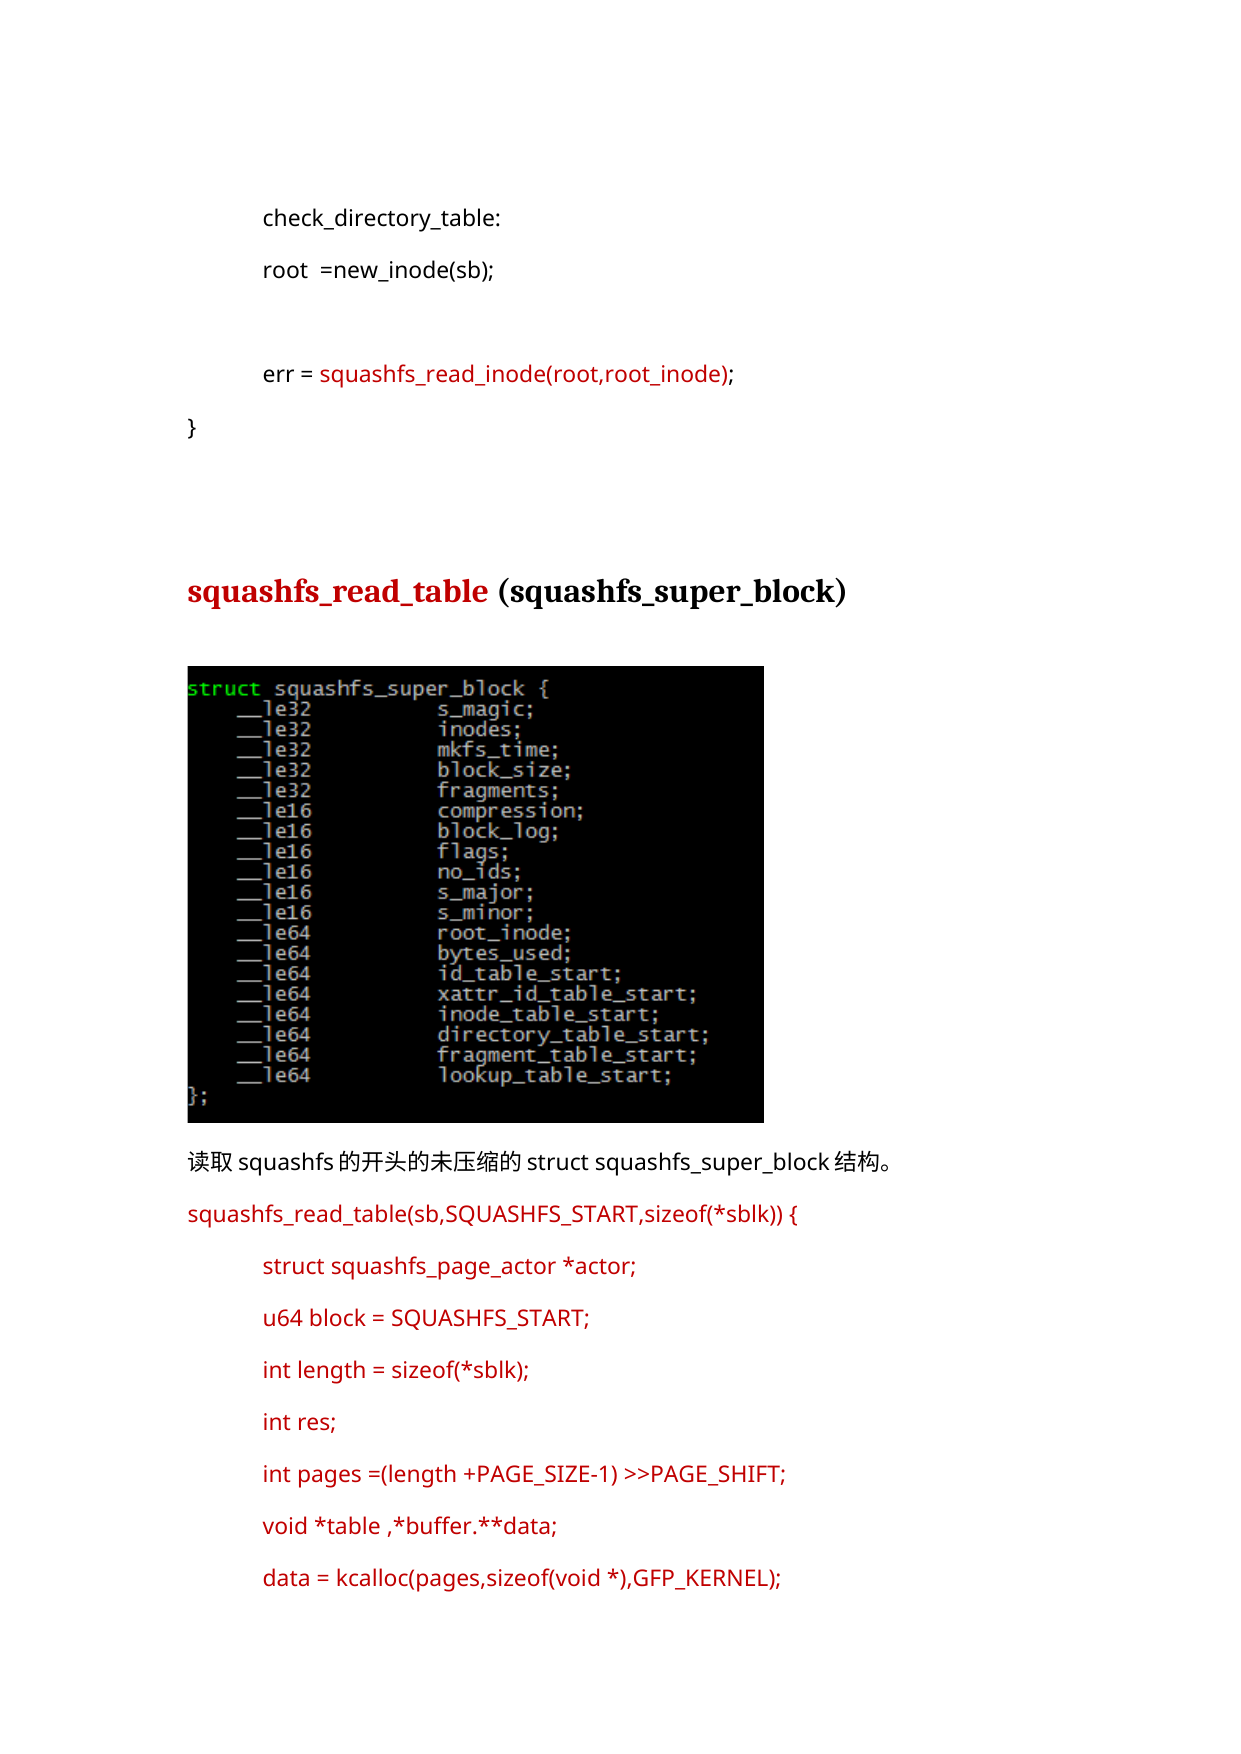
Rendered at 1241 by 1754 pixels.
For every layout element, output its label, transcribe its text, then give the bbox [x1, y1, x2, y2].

text err = squashfs_read_inode(root,root_inode); [187, 358, 1053, 389]
text int length = sizeof(*sblk); [187, 1354, 1053, 1385]
picture [187, 666, 764, 1123]
text } [187, 410, 1053, 442]
text root =new_inode(sb); [187, 254, 1053, 285]
text int res; [187, 1406, 1053, 1437]
text void *table ,*buffer.**data; [187, 1510, 1053, 1541]
text struct squashfs_page_actor *actor; [187, 1249, 1053, 1281]
text 读取squashfs的开头的未压缩的struct squashfs_super_block结构。 [187, 1143, 1053, 1177]
text data = kcalloc(pages,sizeof(void *),GFP_KERNEL); [187, 1562, 1053, 1593]
text check_directory_table: [187, 202, 1053, 233]
text int pages =(length +PAGE_SIZE-1) >>PAGE_SHIFT; [187, 1458, 1053, 1489]
subtitle squashfs_read_table (squashfs_super_block) [187, 573, 1053, 611]
text u64 block = SQUASHFS_START; [187, 1302, 1053, 1333]
text squashfs_read_table(sb,SQUASHFS_START,sizeof(*sblk)) { [187, 1197, 1053, 1229]
